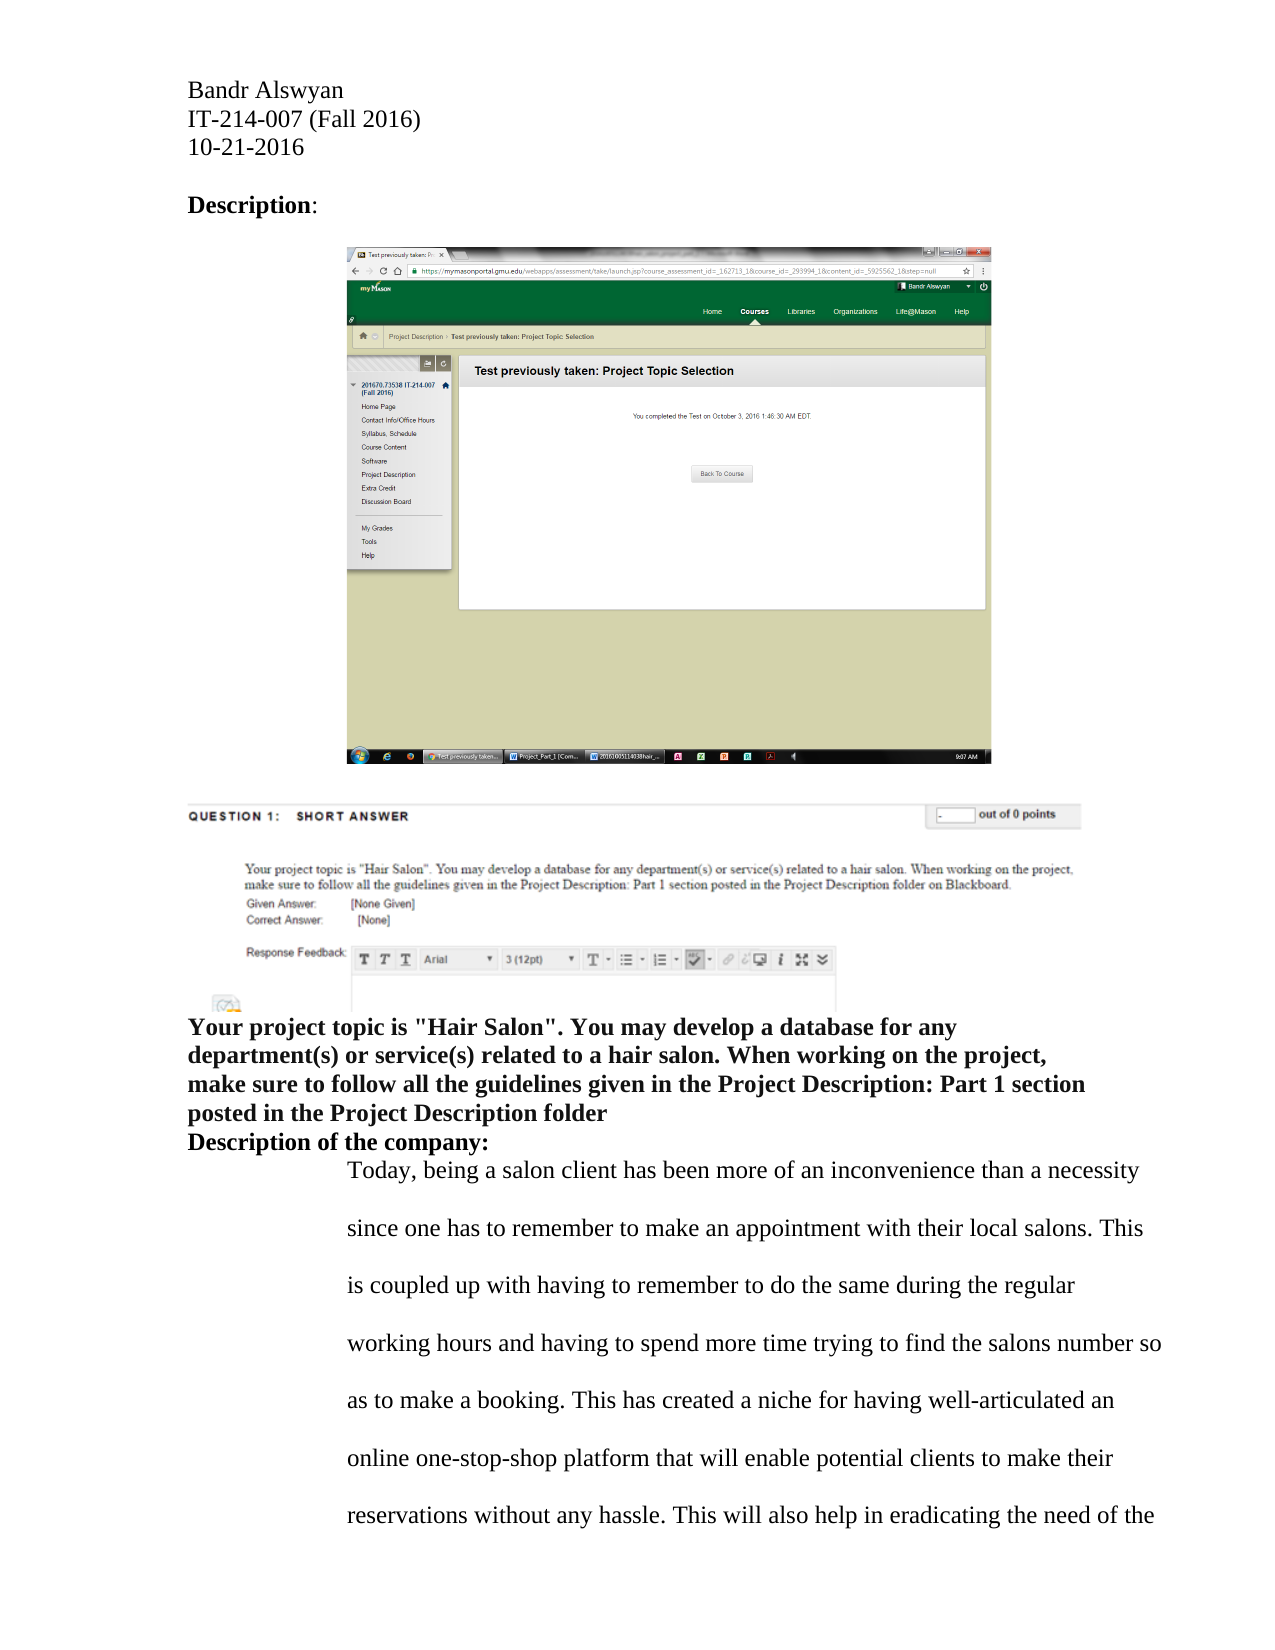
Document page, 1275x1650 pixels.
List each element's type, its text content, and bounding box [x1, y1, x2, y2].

text Description: [187, 190, 1162, 219]
text Your project topic is "Hair Salon". You may develop a database for any department(s) or service(s) related to a hair salon. When working on the project, make sure to follow all the guidelines given in the Project Description: Part 1 section posted in the Project Description folder [608, 1012, 1087, 1127]
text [347, 1156, 1162, 1529]
text Description of the company: [187, 1127, 1162, 1156]
picture [346, 247, 992, 764]
picture [187, 795, 1088, 1012]
